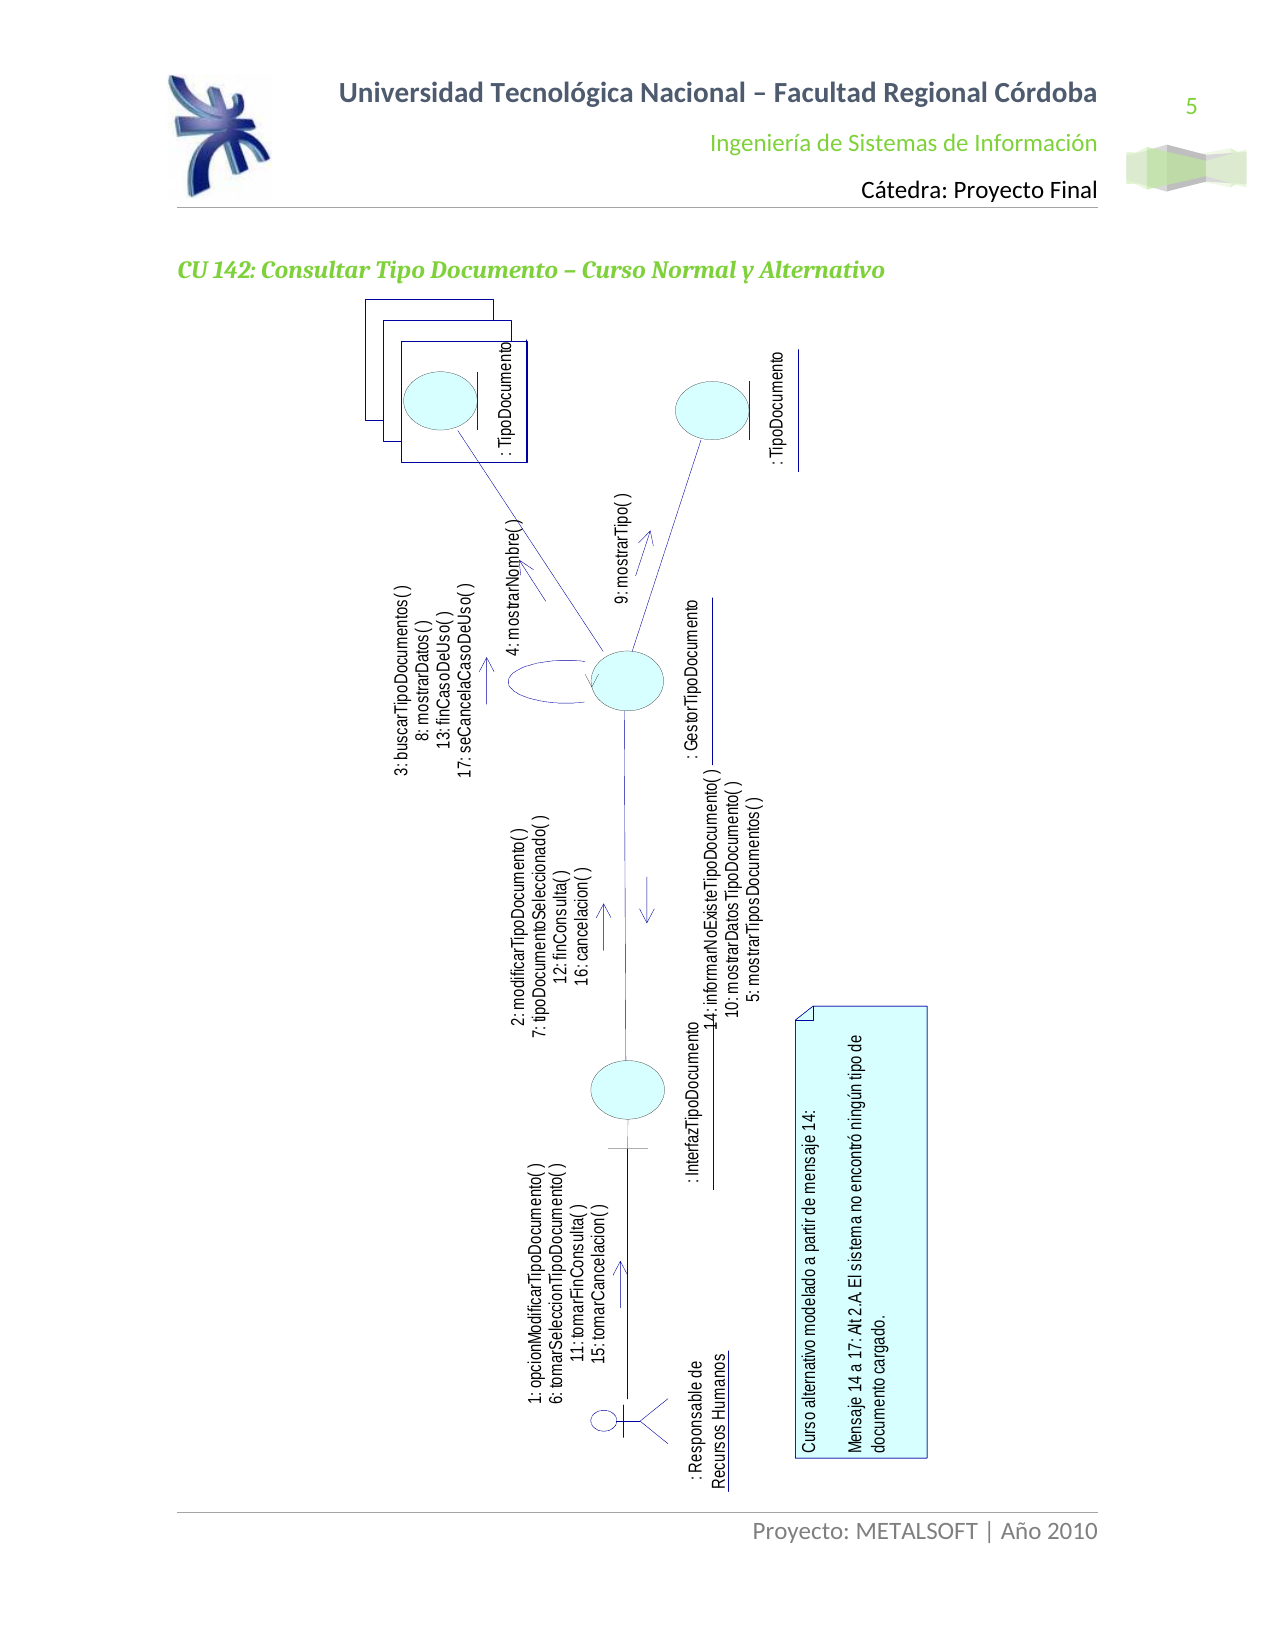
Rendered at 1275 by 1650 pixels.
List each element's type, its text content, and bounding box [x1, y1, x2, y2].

picture [167, 74, 272, 199]
text CU 142: Consultar Tipo Documento – Curso Normal y Alternativo [177, 256, 1098, 284]
